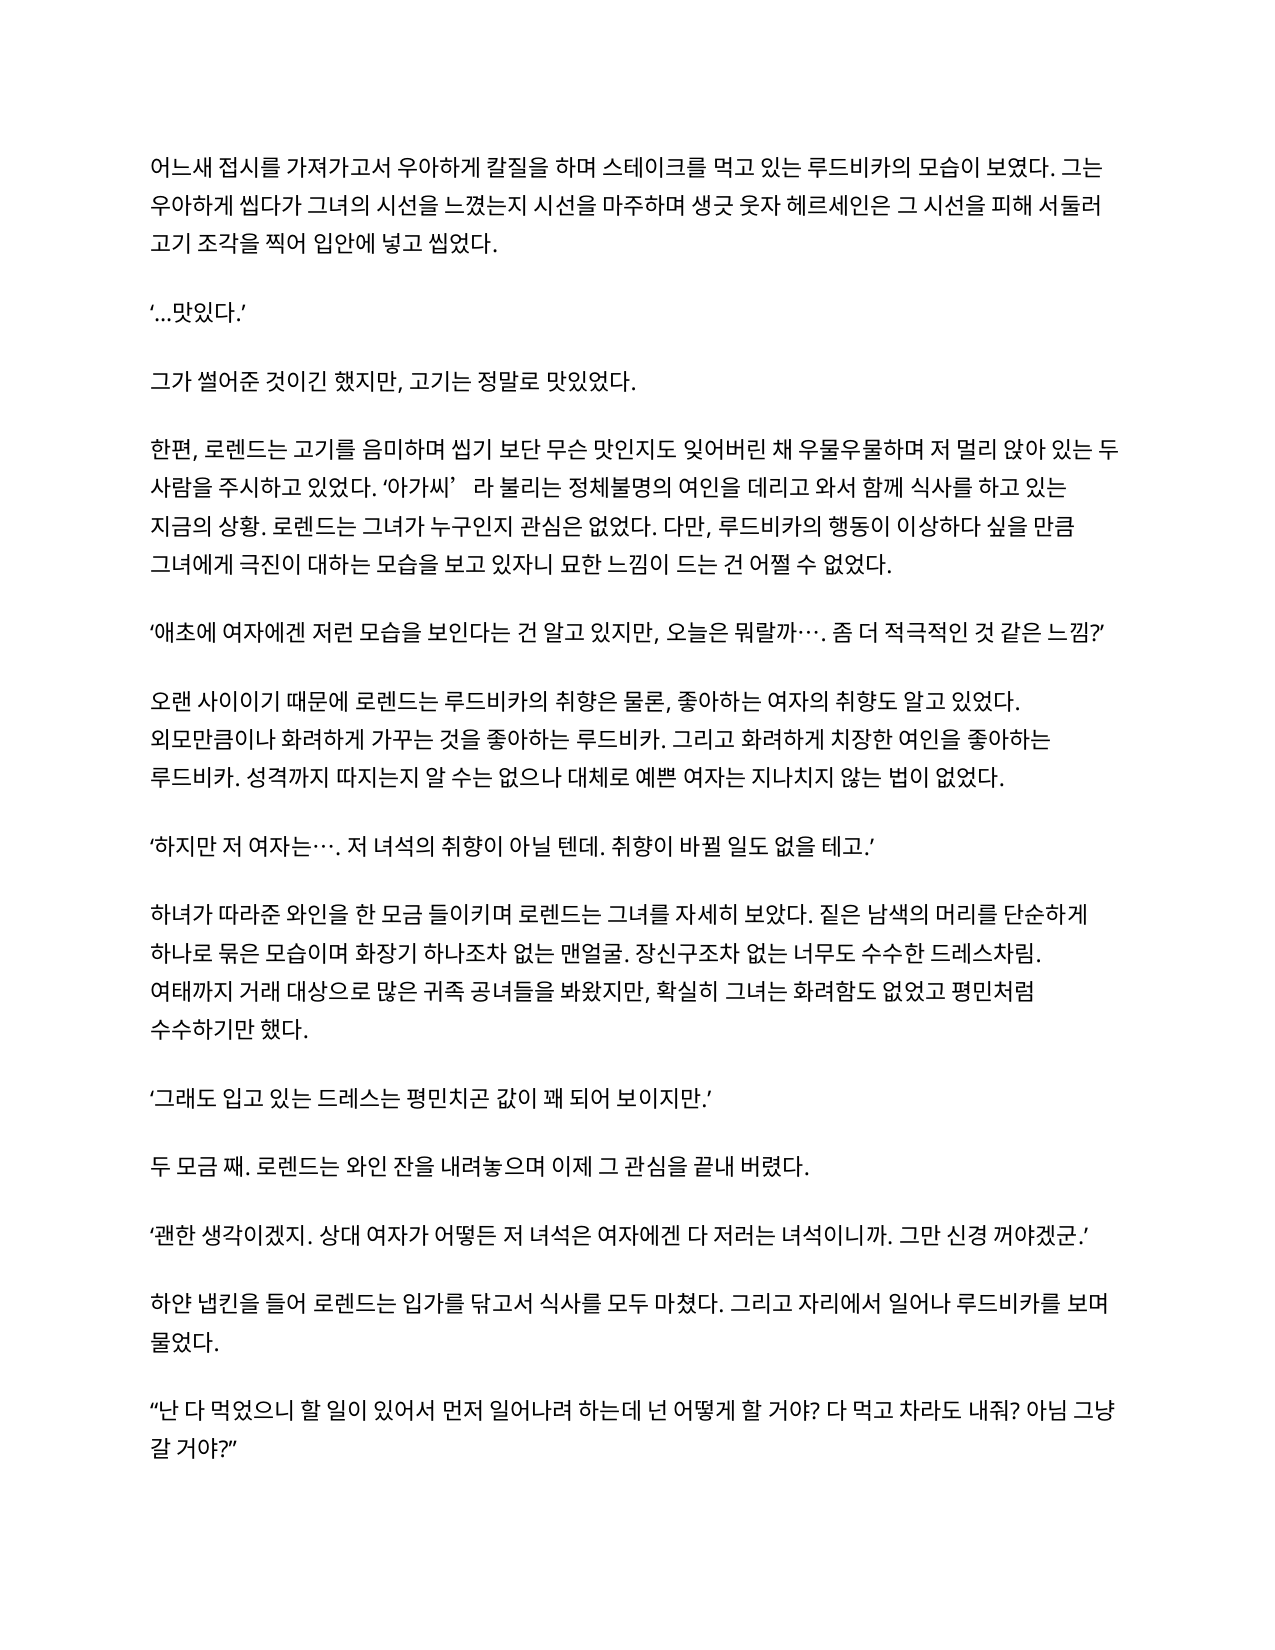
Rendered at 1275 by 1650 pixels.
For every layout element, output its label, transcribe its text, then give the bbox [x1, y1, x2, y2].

text ‘…맛있다.’ [150, 295, 1125, 328]
text “난 다 먹었으니 할 일이 있어서 먼저 일어나려 하는데 넌 어떻게 할 거야? 다 먹고 차라도 내줘? 아님 그냥 갈 거야?” [150, 1393, 1125, 1464]
text 하얀 냅킨을 들어 로렌드는 입가를 닦고서 식사를 모두 마쳤다. 그리고 자리에서 일어나 루드비카를 보며 물었다. [150, 1286, 1125, 1358]
text 두 모금 째. 로렌드는 와인 잔을 내려놓으며 이제 그 관심을 끝내 버렸다. [150, 1149, 1125, 1182]
text 한편, 로렌드는 고기를 음미하며 씹기 보단 무슨 맛인지도 잊어버린 채 우물우물하며 저 멀리 앉아 있는 두 사람을 주시하고 있었다. ‘아가씨’라 불리는 정체불명의 여인을 데리고 와서 함께 식사를 하고 있는 지금의 상황. 로렌드는 그녀가 누구인지 관심은 없었다. 다만, 루드비카의 행동이 이상하다 싶을 만큼 그녀에게 극진이 대하는 모습을 보고 있자니 묘한 느낌이 드는 건 어쩔 수 없었다. [150, 432, 1125, 580]
text ‘그래도 입고 있는 드레스는 평민치곤 값이 꽤 되어 보이지만.’ [150, 1081, 1125, 1114]
text 어느새 접시를 가져가고서 우아하게 칼질을 하며 스테이크를 먹고 있는 루드비카의 모습이 보였다. 그는 우아하게 씹다가 그녀의 시선을 느꼈는지 시선을 마주하며 생긋 웃자 헤르세인은 그 시선을 피해 서둘러 고기 조각을 찍어 입안에 넣고 씹었다. [150, 150, 1125, 260]
text ‘하지만 저 여자는…. 저 녀석의 취향이 아닐 텐데. 취향이 바뀔 일도 없을 테고.’ [150, 829, 1125, 862]
text ‘애초에 여자에겐 저런 모습을 보인다는 건 알고 있지만, 오늘은 뭐랄까…. 좀 더 적극적인 것 같은 느낌?’ [150, 615, 1125, 648]
text 하녀가 따라준 와인을 한 모금 들이키며 로렌드는 그녀를 자세히 보았다. 짙은 남색의 머리를 단순하게 하나로 묶은 모습이며 화장기 하나조차 없는 맨얼굴. 장신구조차 없는 너무도 수수한 드레스차림. 여태까지 거래 대상으로 많은 귀족 공녀들을 봐왔지만, 확실히 그녀는 화려함도 없었고 평민처럼 수수하기만 했다. [150, 897, 1125, 1045]
text 오랜 사이이기 때문에 로렌드는 루드비카의 취향은 물론, 좋아하는 여자의 취향도 알고 있었다. 외모만큼이나 화려하게 가꾸는 것을 좋아하는 루드비카. 그리고 화려하게 치장한 여인을 좋아하는 루드비카. 성격까지 따지는지 알 수는 없으나 대체로 예쁜 여자는 지나치지 않는 법이 없었다. [150, 684, 1125, 793]
text ‘괜한 생각이겠지. 상대 여자가 어떻든 저 녀석은 여자에겐 다 저러는 녀석이니까. 그만 신경 꺼야겠군.’ [150, 1218, 1125, 1251]
text 그가 썰어준 것이긴 했지만, 고기는 정말로 맛있었다. [150, 363, 1125, 397]
